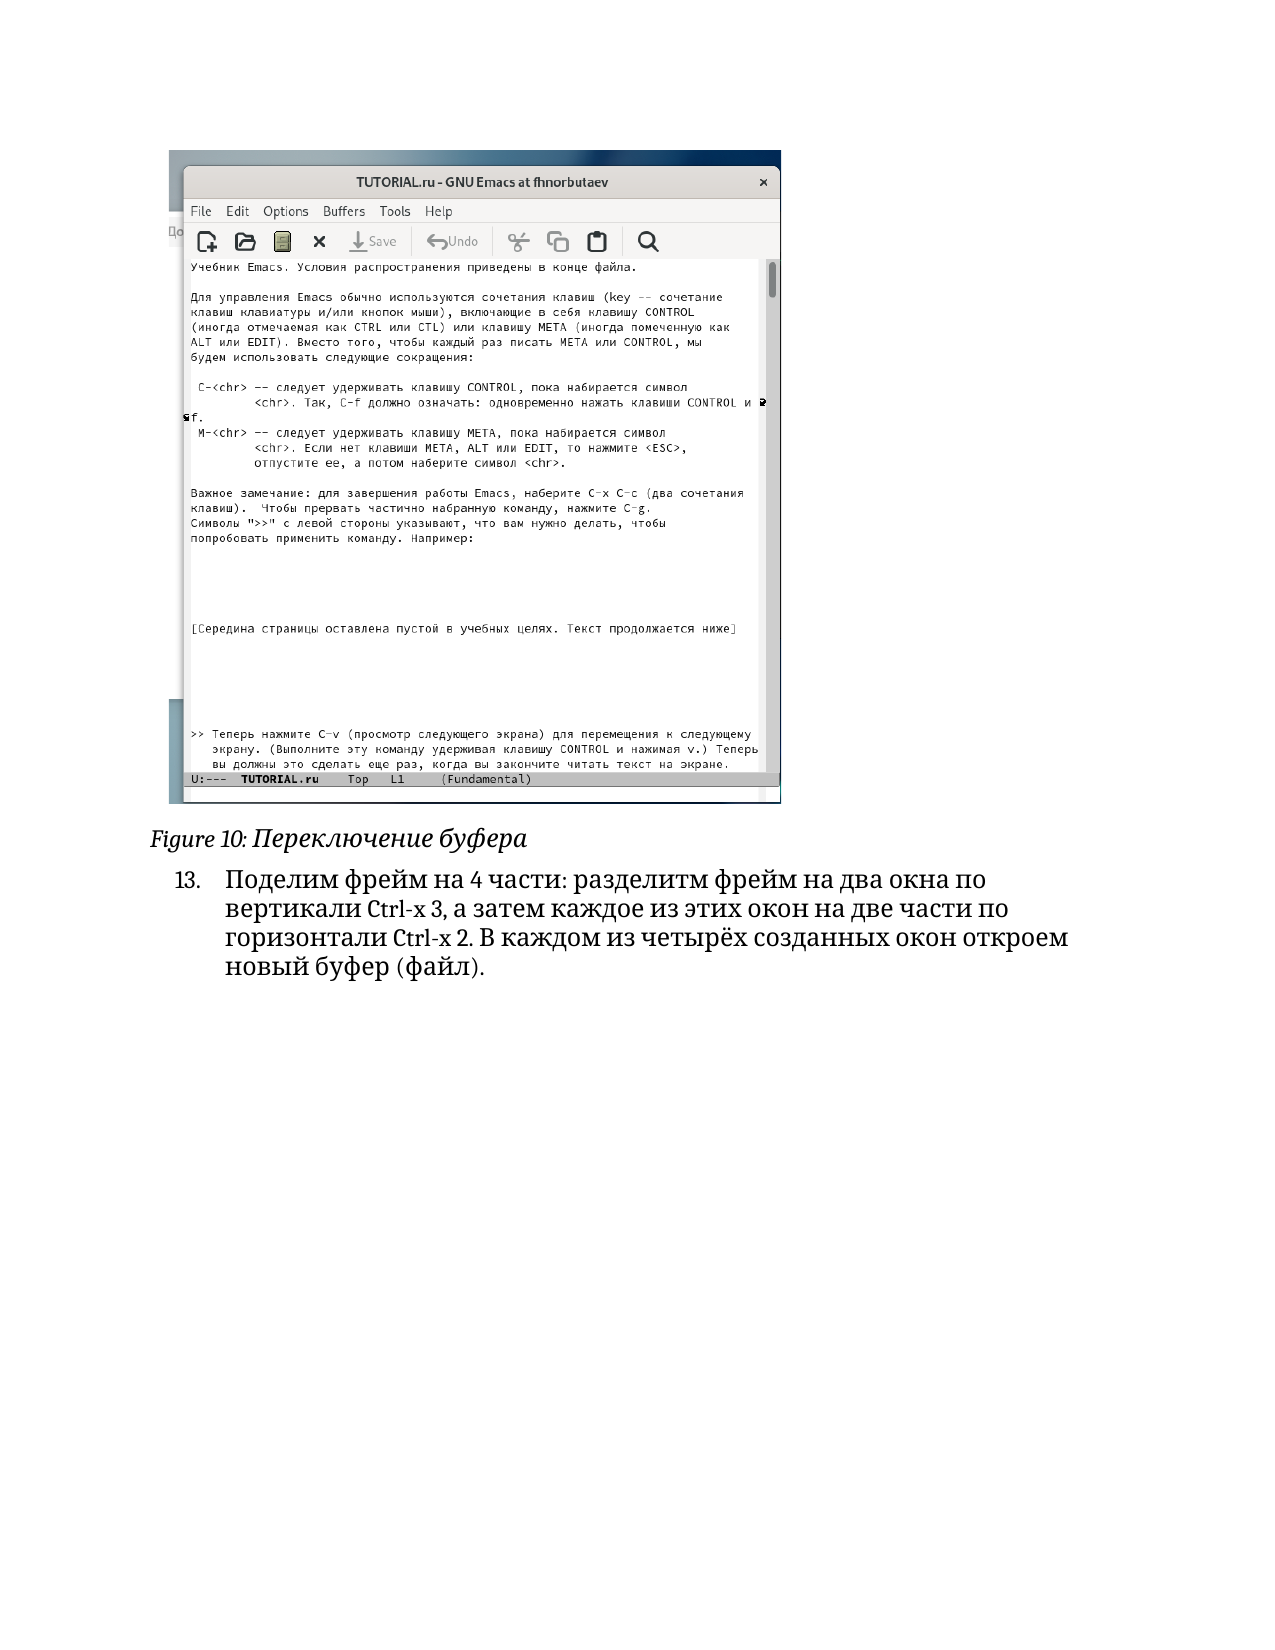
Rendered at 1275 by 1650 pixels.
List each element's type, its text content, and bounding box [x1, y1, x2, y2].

picture [168, 150, 782, 804]
text Figure 10: Переключение буфера [150, 825, 1125, 854]
list Поделим фрейм на 4 части: разделитм фрейм на два окна по вертикали Ctrl-x 3, а затем каждое из этих окон на две части по горизонтали Ctrl-x 2. В каждом из четырёх созданных окон откроем новый буфер (файл). [175, 866, 1125, 981]
